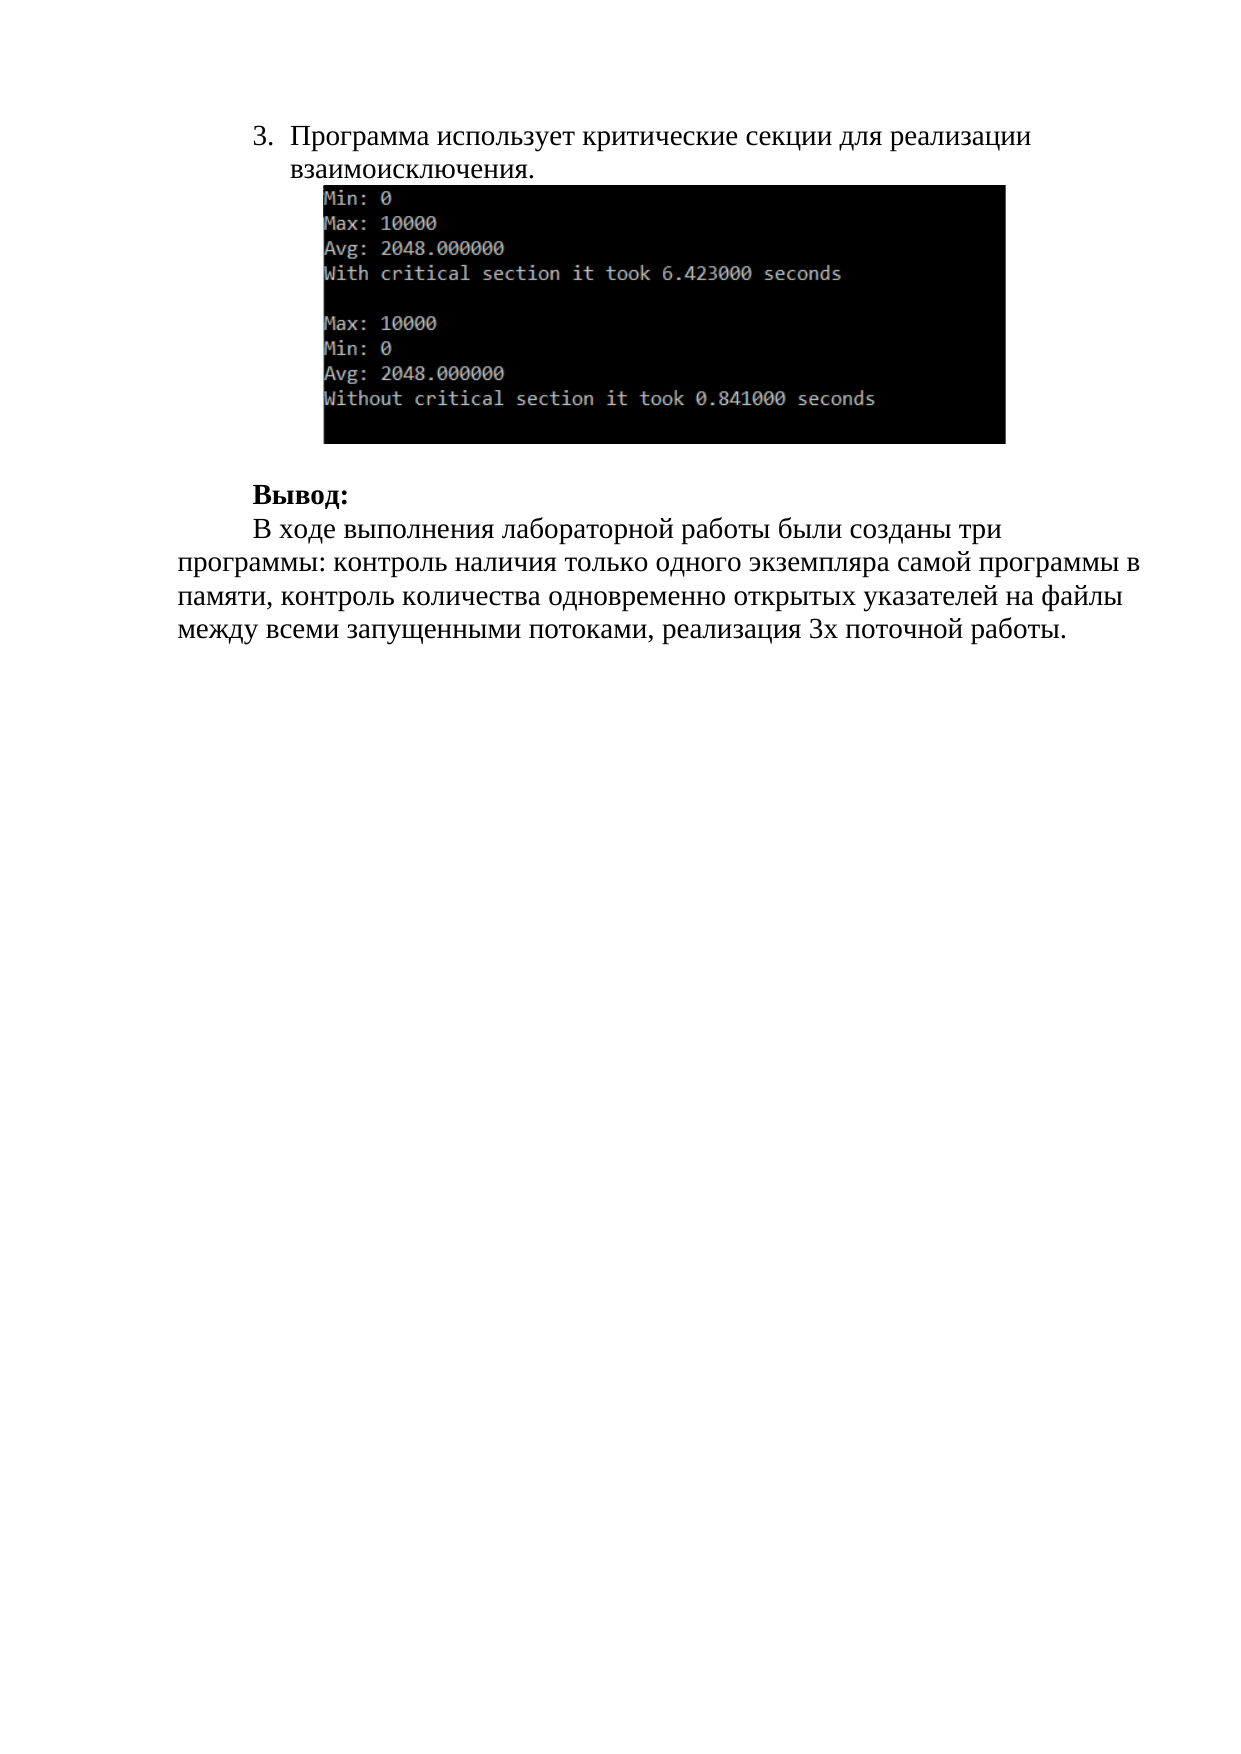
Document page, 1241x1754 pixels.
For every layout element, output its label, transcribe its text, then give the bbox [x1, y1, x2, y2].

list Программа использует критические секции для реализации взаимоисключения. [252, 118, 1152, 185]
text В ходе выполнения лабораторной работы были созданы три программы: контроль наличия только одного экземпляра самой программы в памяти, контроль количества одновременно открытых указателей на файлы между всеми запущенными потоками, реализация 3х поточной работы. [177, 511, 1152, 645]
picture [323, 185, 1006, 444]
text Вывод: [177, 477, 1152, 511]
